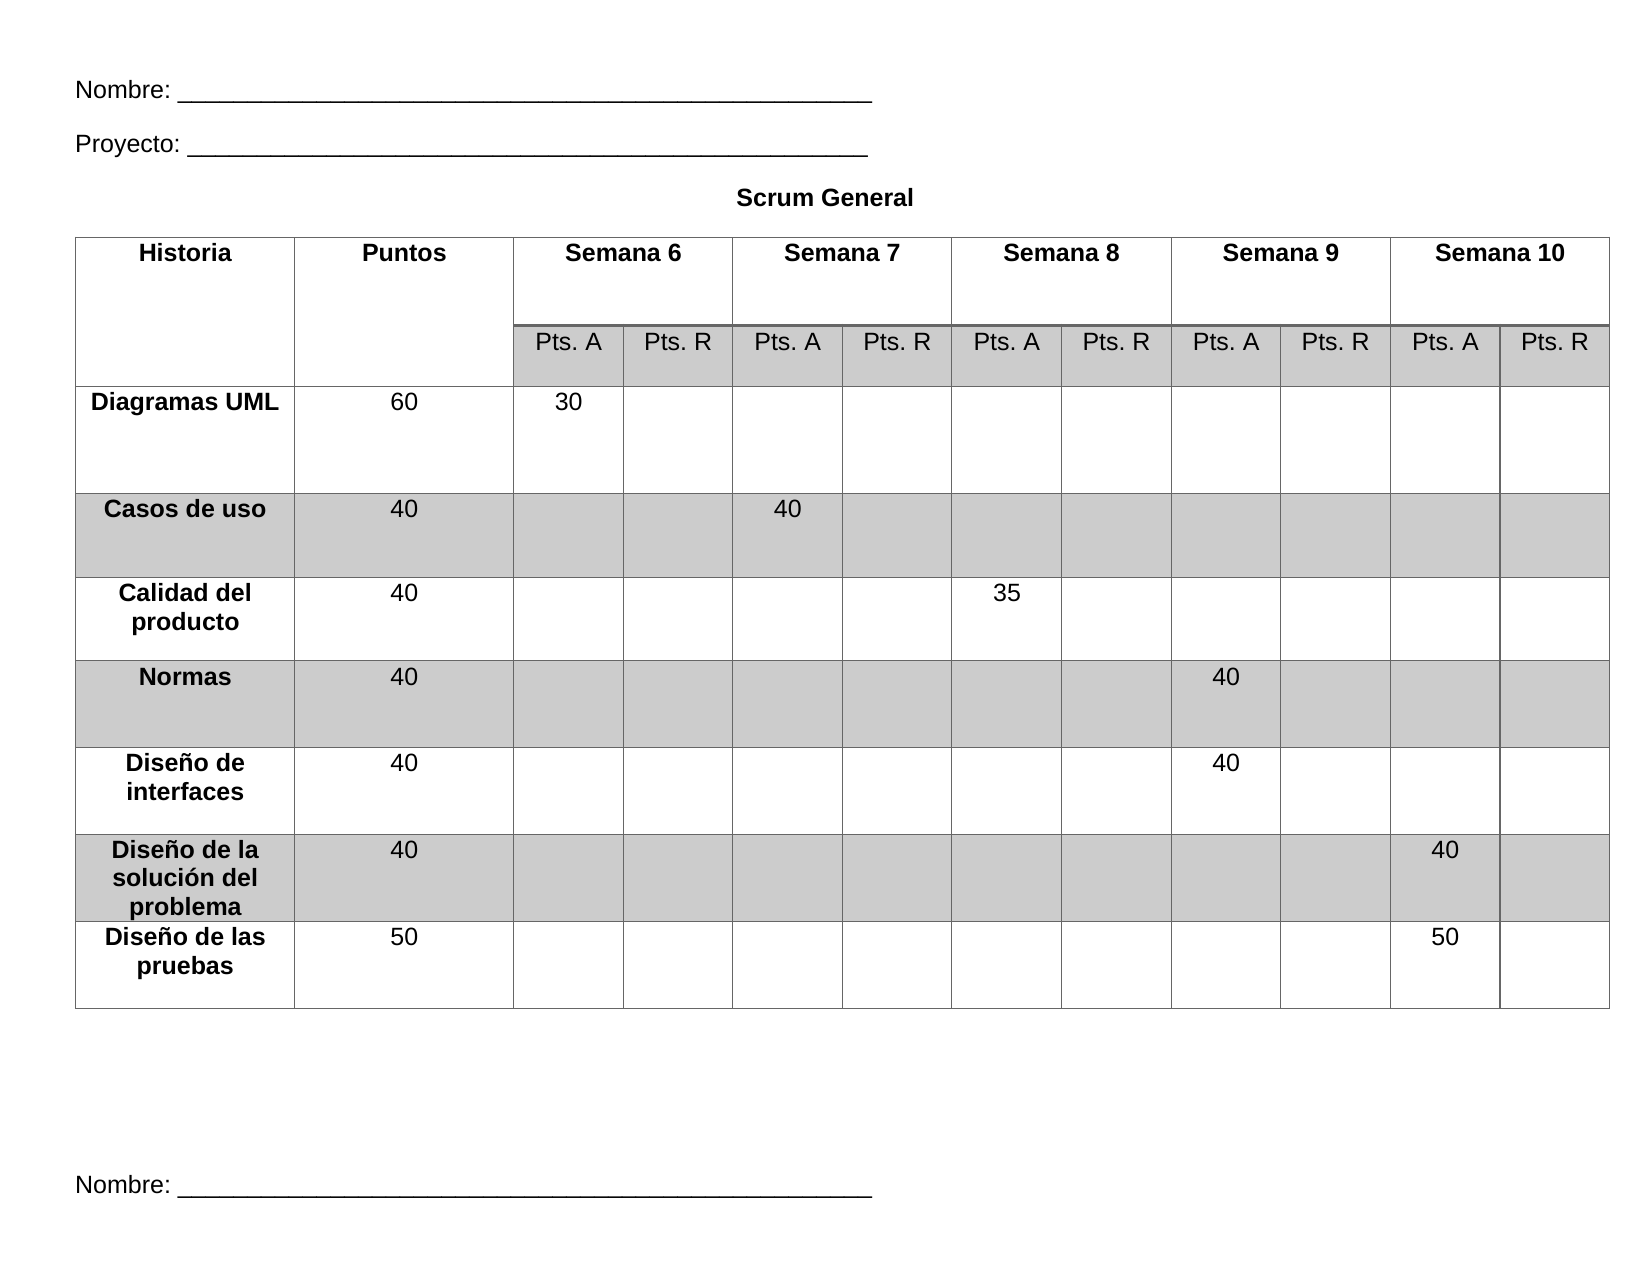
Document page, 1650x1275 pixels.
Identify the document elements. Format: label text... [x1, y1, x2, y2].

table_cell 40 [295, 494, 513, 577]
table_cell [1391, 494, 1499, 577]
table_cell [1062, 835, 1171, 921]
table_header Puntos [295, 238, 513, 386]
table_cell [1501, 578, 1609, 660]
table_cell [1062, 494, 1171, 577]
table_cell [514, 922, 623, 1007]
table_header Semana 6 [514, 238, 732, 324]
table_cell Normas [76, 661, 294, 747]
table_header Semana 10 [1391, 238, 1609, 324]
table_cell [1391, 578, 1499, 660]
table_cell [624, 922, 732, 1007]
table_cell [1281, 835, 1390, 921]
table_cell [1281, 494, 1390, 577]
table_header Semana 7 [733, 238, 951, 324]
table_cell Diagramas UML [76, 387, 294, 493]
table_cell Pts. R [1281, 327, 1390, 386]
table_cell [1172, 835, 1280, 921]
table_cell [1281, 748, 1390, 833]
table_cell [1172, 387, 1280, 493]
table_cell [1391, 661, 1499, 747]
table_cell [952, 387, 1061, 493]
table_cell 40 [295, 661, 513, 747]
text Nombre: __________________________________________________ [75, 1170, 1575, 1199]
table_cell [514, 835, 623, 921]
table_cell [624, 748, 732, 833]
table_cell [624, 661, 732, 747]
table_cell 50 [295, 922, 513, 1007]
table_cell [1172, 922, 1280, 1007]
table_cell [843, 494, 951, 577]
table_cell [843, 922, 951, 1007]
table_cell [733, 387, 842, 493]
table_cell Diseño de la solución del problema [76, 835, 294, 921]
table_cell [1062, 661, 1171, 747]
table_cell Pts. R [843, 327, 951, 386]
table_cell [843, 387, 951, 493]
table_cell [624, 387, 732, 493]
table_cell [1172, 578, 1280, 660]
table_cell [733, 578, 842, 660]
table_cell Pts. R [624, 327, 732, 386]
table_cell [1501, 387, 1609, 493]
table_cell [514, 578, 623, 660]
table_cell [1501, 835, 1609, 921]
table_cell Pts. A [952, 327, 1061, 386]
table_cell 40 [733, 494, 842, 577]
table_cell [843, 661, 951, 747]
table_cell [514, 661, 623, 747]
table_cell [1062, 748, 1171, 833]
table_cell [624, 578, 732, 660]
table_cell [624, 835, 732, 921]
table_cell Pts. A [733, 327, 842, 386]
table_cell Pts. A [514, 327, 623, 386]
table_cell [1391, 387, 1499, 493]
table_cell [843, 748, 951, 833]
table_cell Diseño de interfaces [76, 748, 294, 833]
table_cell [952, 494, 1061, 577]
table_cell Pts. R [1062, 327, 1171, 386]
table_cell [1281, 661, 1390, 747]
table_cell Calidad del producto [76, 578, 294, 660]
table_cell Pts. A [1172, 327, 1280, 386]
table_cell 40 [1172, 748, 1280, 833]
table_cell [952, 748, 1061, 833]
table_cell 40 [295, 748, 513, 833]
table_cell [733, 835, 842, 921]
table_cell 35 [952, 578, 1061, 660]
table_cell [1501, 494, 1609, 577]
table_header Historia [76, 238, 294, 386]
table_cell [514, 748, 623, 833]
table_cell [952, 835, 1061, 921]
table_cell [1501, 748, 1609, 833]
table_cell [624, 494, 732, 577]
text Nombre: __________________________________________________ [75, 75, 1575, 104]
table_cell [952, 922, 1061, 1007]
text Scrum General [75, 183, 1575, 211]
table_cell [1281, 922, 1390, 1007]
table_cell [1501, 922, 1609, 1007]
table_cell [733, 748, 842, 833]
text Proyecto: _________________________________________________ [75, 129, 1575, 158]
table_cell [1062, 387, 1171, 493]
table_cell [514, 494, 623, 577]
table_cell [1501, 661, 1609, 747]
table_cell Pts. A [1391, 327, 1499, 386]
table_cell 60 [295, 387, 513, 493]
table_header Semana 9 [1172, 238, 1390, 324]
table_cell Pts. R [1501, 327, 1609, 386]
table_cell 40 [295, 578, 513, 660]
table_cell [1281, 387, 1390, 493]
table_cell [1391, 748, 1499, 833]
table_cell [1281, 578, 1390, 660]
table_cell 40 [295, 835, 513, 921]
table_cell [843, 578, 951, 660]
table_cell [733, 661, 842, 747]
table_cell [952, 661, 1061, 747]
table_cell Diseño de las pruebas [76, 922, 294, 1007]
table_cell 40 [1391, 835, 1499, 921]
table_cell 50 [1391, 922, 1499, 1007]
table_cell 30 [514, 387, 623, 493]
table_cell 40 [1172, 661, 1280, 747]
table_cell [733, 922, 842, 1007]
table_cell [1062, 922, 1171, 1007]
table_cell Casos de uso [76, 494, 294, 577]
table_cell [1062, 578, 1171, 660]
table_cell [843, 835, 951, 921]
table_cell [1172, 494, 1280, 577]
table_header Semana 8 [952, 238, 1171, 324]
